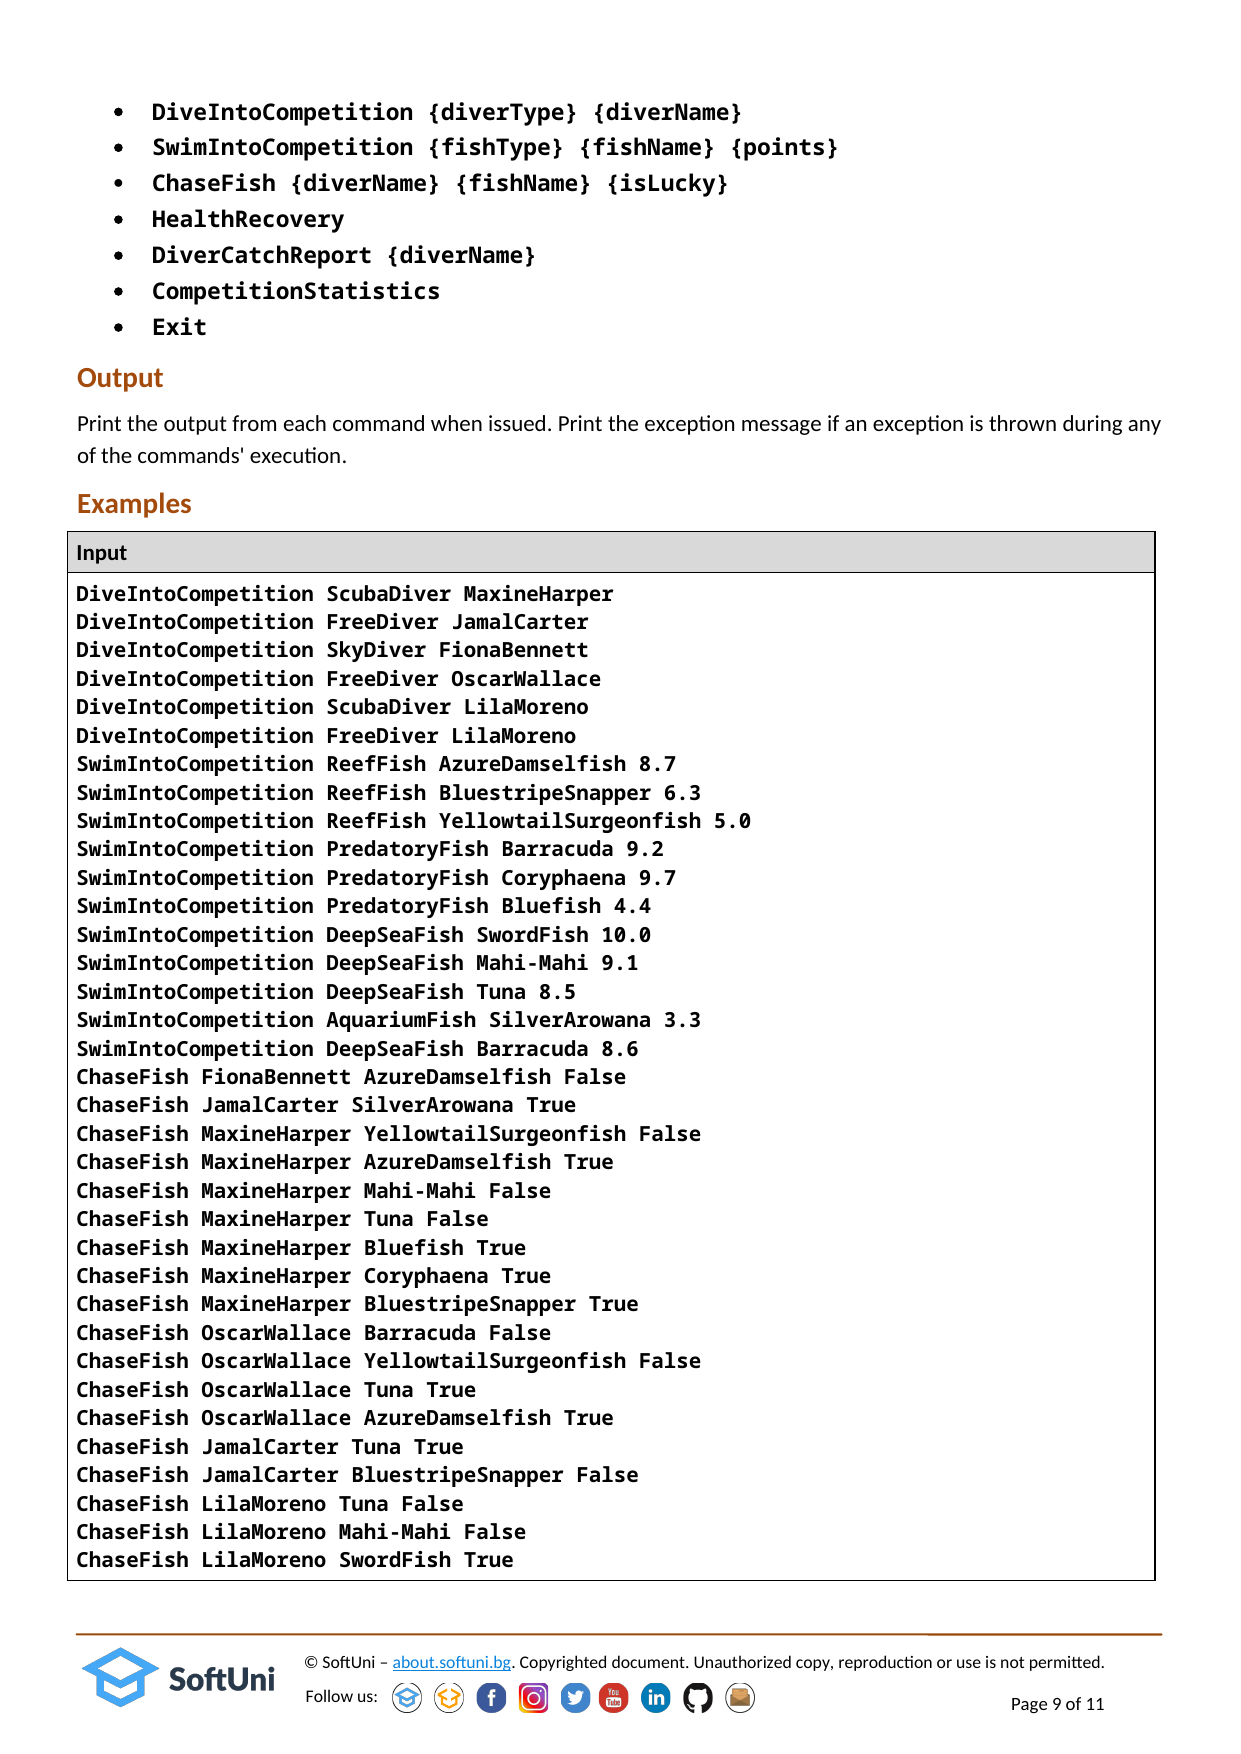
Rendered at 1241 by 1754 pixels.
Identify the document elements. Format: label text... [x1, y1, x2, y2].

picture [662, 1704, 671, 1713]
picture [655, 1695, 664, 1704]
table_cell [68, 573, 1154, 1580]
picture [561, 1683, 591, 1713]
picture [725, 1683, 755, 1713]
picture [392, 1683, 422, 1713]
picture [641, 1704, 650, 1713]
list HealthRecovery [114, 203, 1163, 234]
subtitle Output [77, 359, 1163, 395]
list SwimIntoCompetition {fishType} {fishName} {points} [114, 131, 1163, 163]
picture [75, 1642, 281, 1713]
picture [641, 1683, 648, 1691]
picture [518, 1683, 549, 1713]
list ChaseFish {diverName} {fishName} {isLucky} [114, 167, 1163, 198]
text Print the output from each command when issued. Print the exception message if an exception is thrown during any of the commands' execution. [77, 409, 1163, 469]
list DiveIntoCompetition {diverType} {diverName} [114, 95, 1163, 127]
list Exit [114, 311, 1163, 342]
picture [476, 1683, 507, 1713]
picture [598, 1683, 629, 1713]
table_header Input [68, 532, 1154, 572]
picture [664, 1683, 671, 1691]
list DiverCatchReport {diverName} [114, 239, 1163, 270]
picture [683, 1683, 713, 1713]
picture [434, 1683, 464, 1713]
subtitle Examples [77, 486, 1163, 521]
list CompetitionStatistics [114, 275, 1163, 306]
